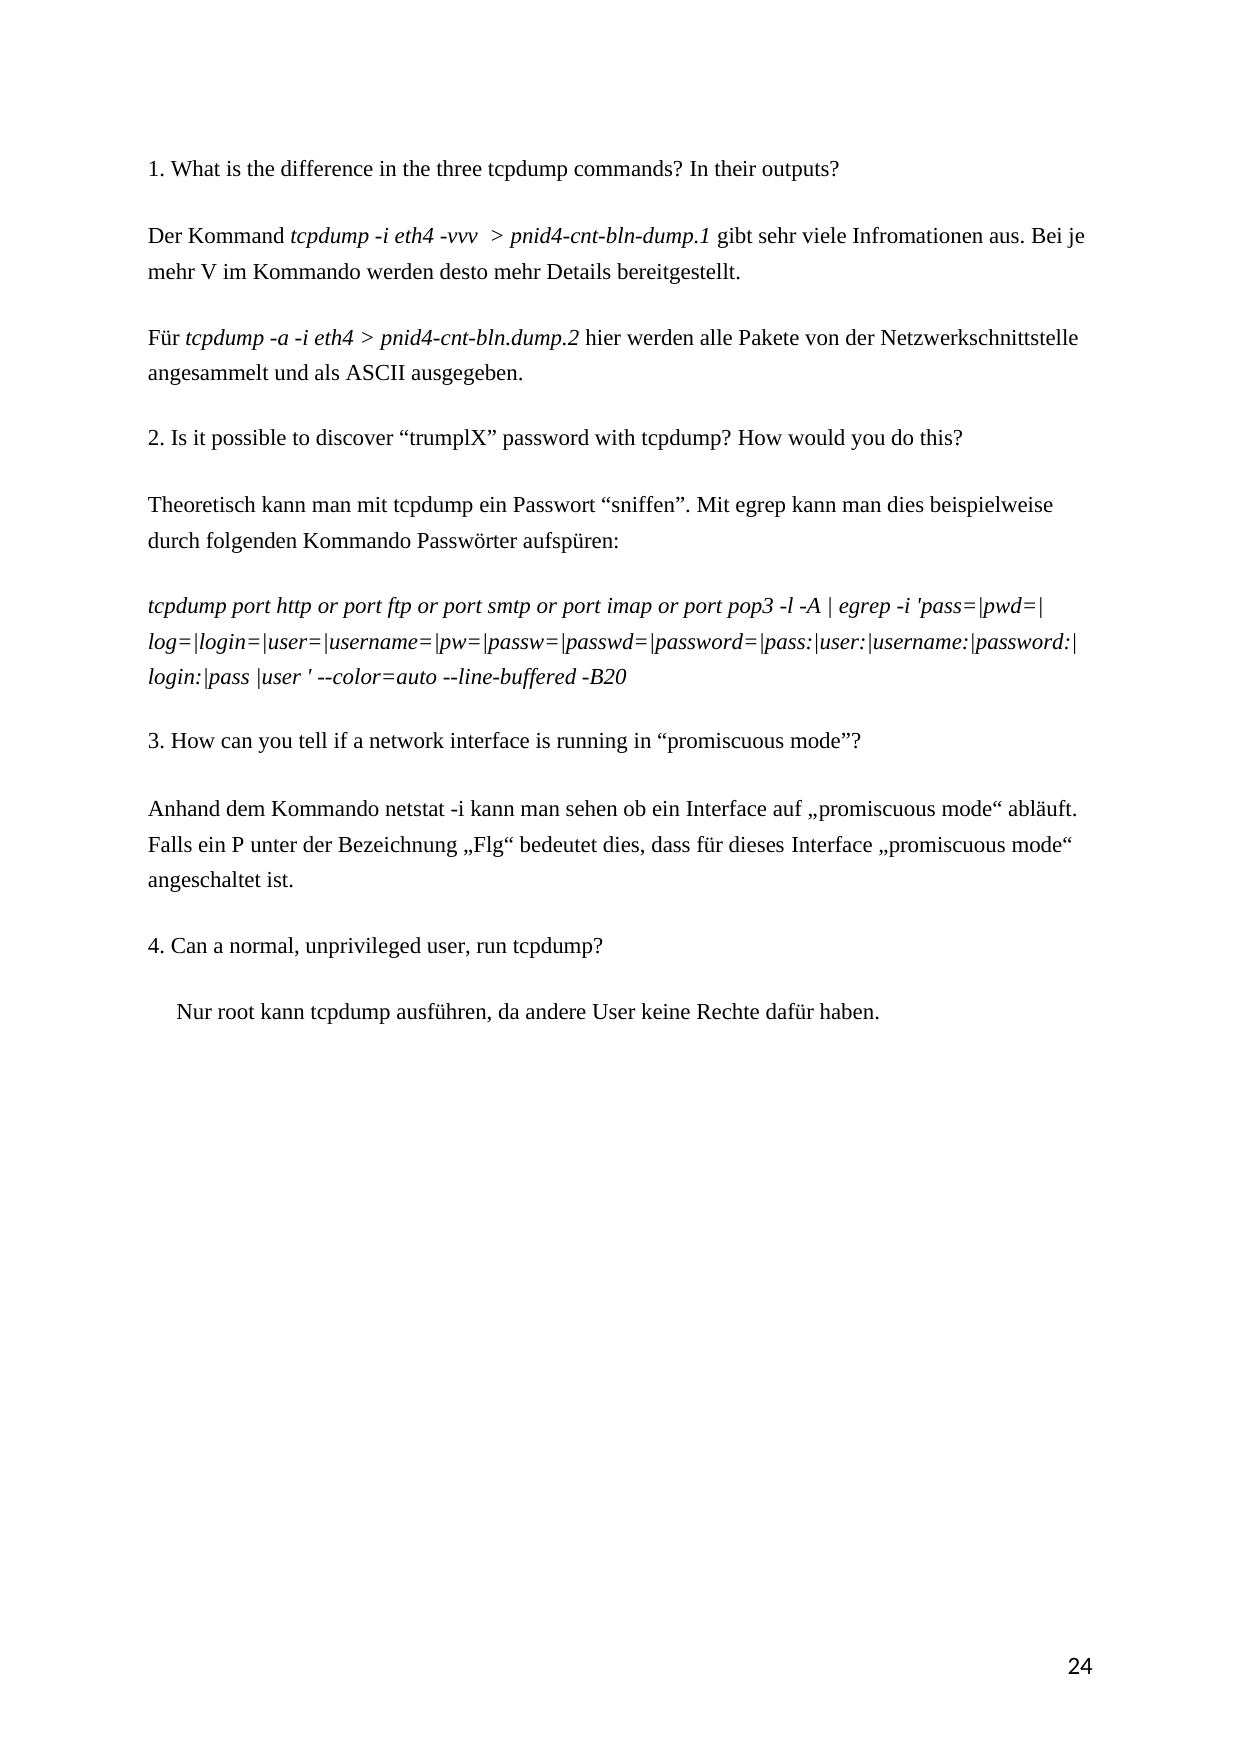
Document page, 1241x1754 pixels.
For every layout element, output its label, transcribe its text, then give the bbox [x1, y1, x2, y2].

list What is the difference in the three tcpdump commands? In their outputs? [148, 148, 1093, 183]
list How can you tell if a network interface is running in “promiscuous mode”? [148, 720, 1093, 756]
text Theoretisch kann man mit tcpdump ein Passwort “sniffen”. Mit egrep kann man dies beispielweise durch folgenden Kommando Passwörter aufspüren: [148, 482, 1093, 553]
text tcpdump port http or port ftp or port smtp or port imap or port pop3 -l -A | egrep -i 'pass=|pwd=|log=|login=|user=|username=|pw=|passw=|passwd=|password=|pass:|user:|username:|password:|login:|pass |user ' --color=auto --line-buffered -B20 [148, 583, 1093, 690]
text Für tcpdump -a -i eth4 > pnid4-cnt-bln.dump.2 hier werden alle Pakete von der Netzwerkschnittstelle angesammelt und als ASCII ausgegeben. [148, 315, 1093, 386]
text Anhand dem Kommando netstat -i kann man sehen ob ein Interface auf „promiscuous mode“ abläuft. Falls ein P unter der Bezeichnung „Flg“ bedeutet dies, dass für dieses Interface „promiscuous mode“ angeschaltet ist. [148, 786, 1093, 892]
text Nur root kann tcpdump ausführen, da andere User keine Rechte dafür haben. [148, 989, 1093, 1024]
list Can a normal, unprivileged user, run tcpdump? [148, 923, 1093, 958]
text Der Kommand tcpdump -i eth4 -vvv > pnid4-cnt-bln-dump.1 gibt sehr viele Infromationen aus. Bei je mehr V im Kommando werden desto mehr Details bereitgestellt. [148, 213, 1093, 284]
list Is it possible to discover “trumplX” password with tcpdump? How would you do this? [148, 416, 1093, 452]
